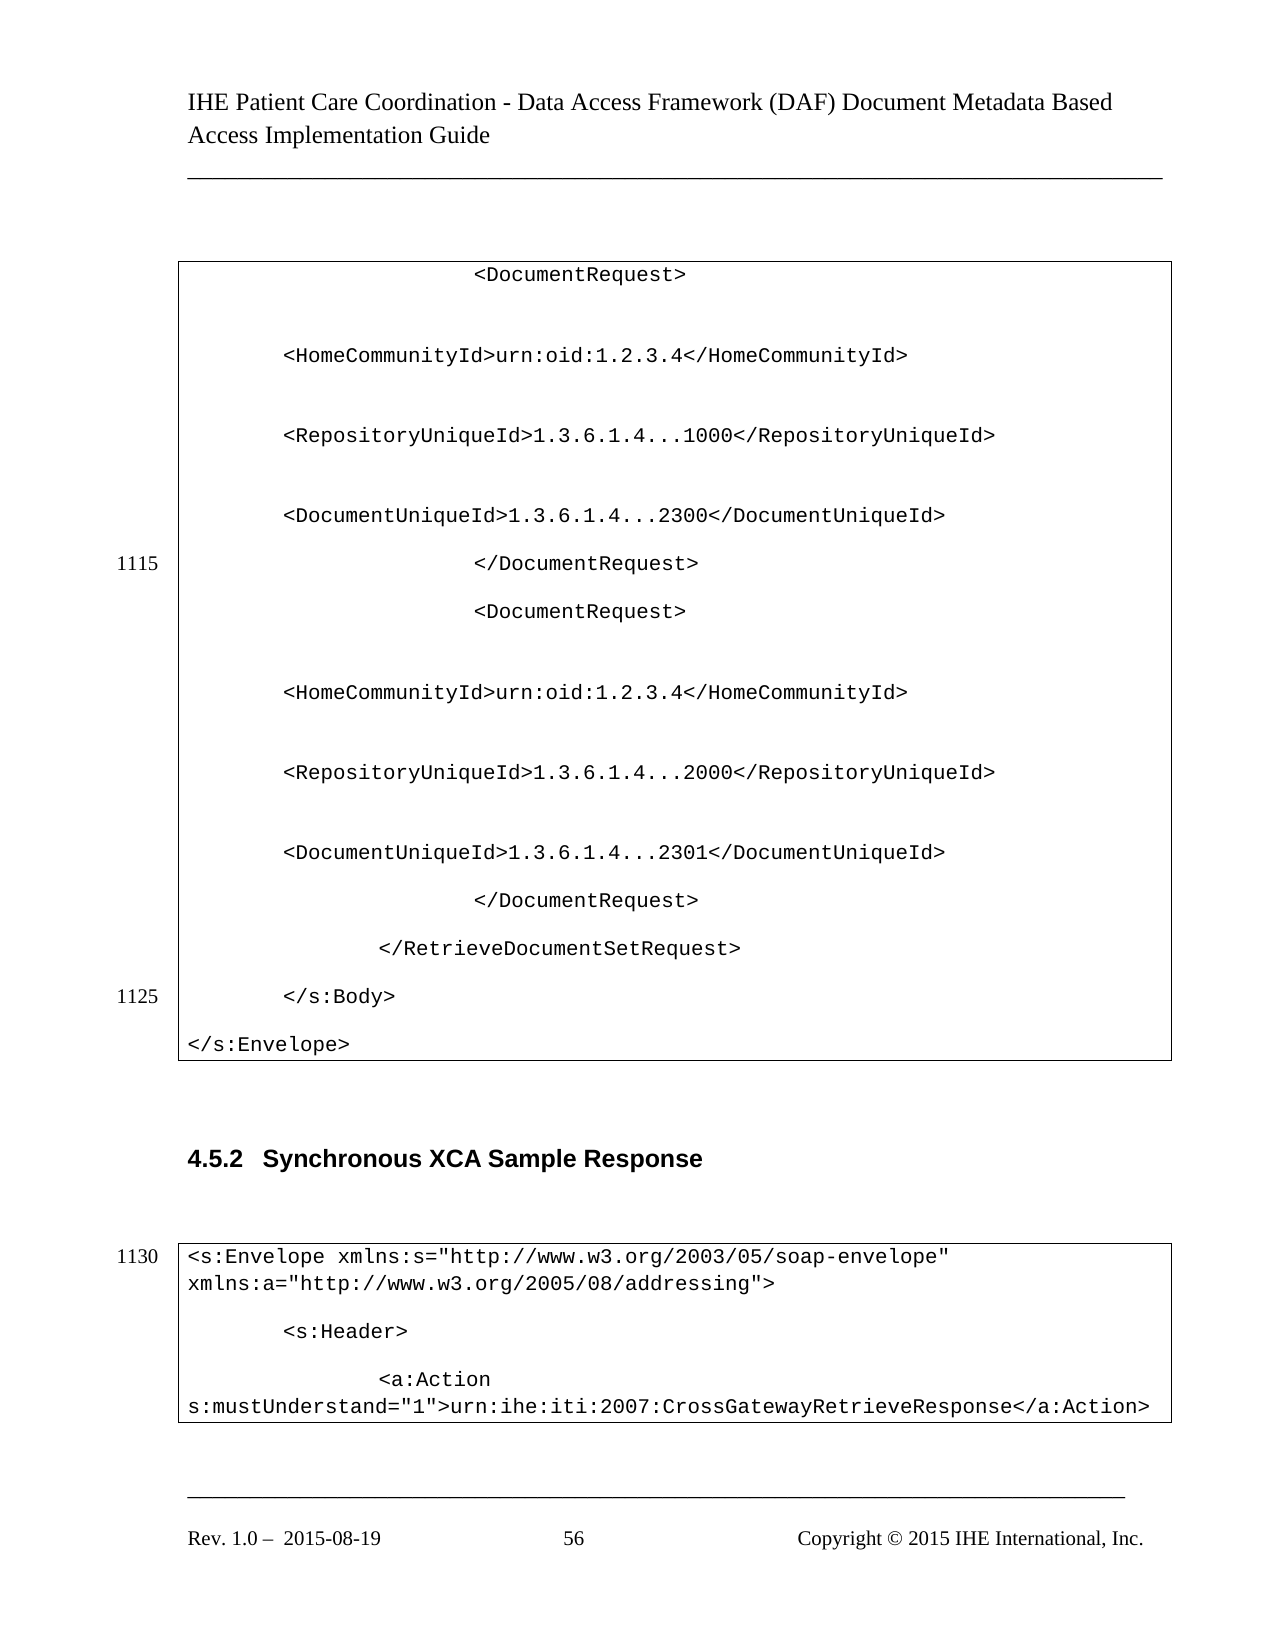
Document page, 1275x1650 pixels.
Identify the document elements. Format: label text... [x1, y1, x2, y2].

text <DocumentUniqueId>1.3.6.1.4...2301</DocumentUniqueId> [179, 807, 1171, 866]
text </s:Envelope> [179, 1031, 1171, 1060]
text <DocumentRequest> [179, 598, 1171, 625]
text </s:Body> [179, 983, 1171, 1010]
text <DocumentUniqueId>1.3.6.1.4...2300</DocumentUniqueId> [179, 470, 1171, 529]
text <s:Envelope xmlns:s="http://www.w3.org/2003/05/soap-envelope" xmlns:a="http://www.w3.org/2005/08/addressing"> [179, 1244, 1171, 1297]
text <s:Header> [179, 1318, 1171, 1345]
text <RepositoryUniqueId>1.3.6.1.4...2000</RepositoryUniqueId> [179, 727, 1171, 786]
subtitle Synchronous XCA Sample Response [187, 1143, 1162, 1172]
text <DocumentRequest> [179, 262, 1171, 288]
text </RetrieveDocumentSetRequest> [179, 935, 1171, 962]
text </DocumentRequest> [179, 887, 1171, 914]
text <HomeCommunityId>urn:oid:1.2.3.4</HomeCommunityId> [179, 309, 1171, 368]
text <a:Action s:mustUnderstand="1">urn:ihe:iti:2007:CrossGatewayRetrieveResponse</a:Action> [179, 1366, 1171, 1422]
text </DocumentRequest> [179, 550, 1171, 577]
text <HomeCommunityId>urn:oid:1.2.3.4</HomeCommunityId> [179, 646, 1171, 705]
text <RepositoryUniqueId>1.3.6.1.4...1000</RepositoryUniqueId> [179, 389, 1171, 449]
